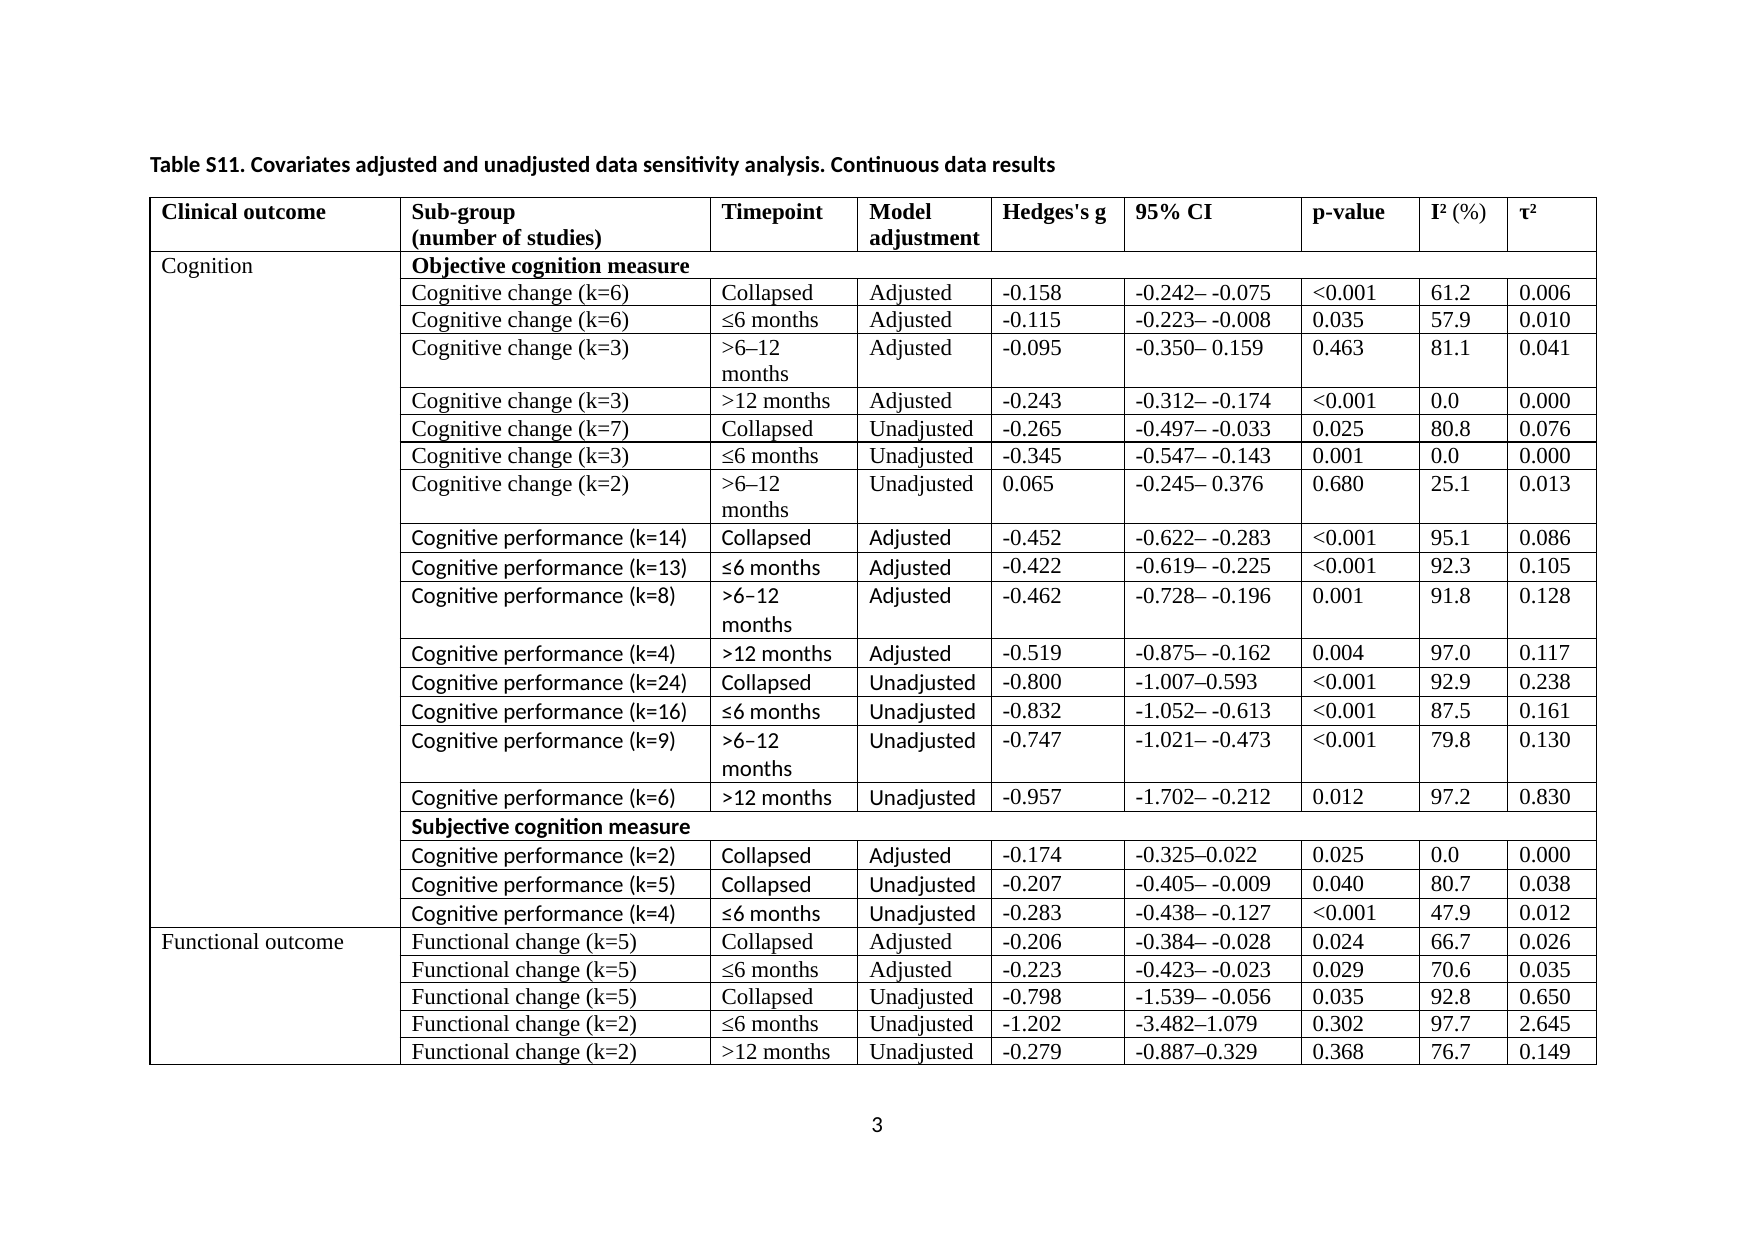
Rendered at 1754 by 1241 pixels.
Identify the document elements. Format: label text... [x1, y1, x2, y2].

table_cell Collapsed [711, 415, 857, 441]
table_cell Cognitive performance (k=5) [401, 870, 710, 898]
table_header Clinical outcome [151, 198, 400, 251]
table_cell <0.001 [1302, 524, 1419, 552]
table_cell 0.041 [1508, 334, 1596, 387]
table_cell 57.9 [1420, 306, 1507, 333]
table_cell -1.052– -0.613 [1125, 697, 1301, 725]
table_cell -3.482–1.079 [1125, 1011, 1301, 1037]
table_cell Adjusted [858, 582, 991, 638]
table_cell 0.302 [1302, 1011, 1419, 1037]
table_cell 87.5 [1420, 697, 1507, 725]
table_cell 0.680 [1302, 470, 1419, 522]
table_cell >12 months [711, 783, 857, 811]
table_cell Unadjusted [858, 1011, 991, 1037]
table_cell 0.001 [1302, 582, 1419, 638]
table_cell >6–12 months [711, 470, 857, 522]
table_header 95% CI [1125, 198, 1301, 251]
table_cell Unadjusted [858, 983, 991, 1009]
table_cell -0.223– -0.008 [1125, 306, 1301, 333]
table_cell 66.7 [1420, 928, 1507, 955]
table_cell -0.325–0.022 [1125, 841, 1301, 869]
table_cell -0.728– -0.196 [1125, 582, 1301, 638]
table_cell Cognitive performance (k=9) [401, 726, 710, 782]
table_cell Adjusted [858, 928, 991, 955]
table_cell >12 months [711, 388, 857, 414]
table_cell <0.001 [1302, 279, 1419, 305]
table_cell 0.040 [1302, 870, 1419, 898]
table_cell -0.283 [992, 899, 1124, 927]
table_cell Adjusted [858, 841, 991, 869]
table_cell -0.832 [992, 697, 1124, 725]
table_cell <0.001 [1302, 899, 1419, 927]
table_cell -0.243 [992, 388, 1124, 414]
table_cell Adjusted [858, 279, 991, 305]
table_cell <0.001 [1302, 726, 1419, 782]
table_header τ² [1508, 198, 1596, 251]
table_cell Cognitive change (k=6) [401, 306, 710, 333]
table_cell -0.405– -0.009 [1125, 870, 1301, 898]
table_cell 0.238 [1508, 668, 1596, 696]
table_cell 97.2 [1420, 783, 1507, 811]
table_cell 0.013 [1508, 470, 1596, 522]
table_cell -0.206 [992, 928, 1124, 955]
table_cell Cognitive change (k=7) [401, 415, 710, 441]
table_cell Adjusted [858, 524, 991, 552]
table_cell 0.086 [1508, 524, 1596, 552]
table_cell Cognitive performance (k=14) [401, 524, 710, 552]
table_cell -0.345 [992, 443, 1124, 469]
table_cell 0.830 [1508, 783, 1596, 811]
table_cell Collapsed [711, 983, 857, 1009]
table_cell >12 months [711, 1038, 857, 1064]
table_cell 0.105 [1508, 553, 1596, 581]
table_cell 0.029 [1302, 956, 1419, 982]
table_cell 0.130 [1508, 726, 1596, 782]
table_cell 0.0 [1420, 388, 1507, 414]
table_cell >6–12 months [711, 582, 857, 638]
table_cell Unadjusted [858, 870, 991, 898]
table_cell 0.004 [1302, 639, 1419, 667]
table_cell 0.038 [1508, 870, 1596, 898]
table_cell 0.0 [1420, 443, 1507, 469]
table_cell 61.2 [1420, 279, 1507, 305]
table_cell ≤6 months [711, 697, 857, 725]
table_cell 0.650 [1508, 983, 1596, 1009]
table_cell Functional change (k=5) [401, 928, 710, 955]
table_cell 0.149 [1508, 1038, 1596, 1064]
table_cell Cognitive performance (k=6) [401, 783, 710, 811]
table_cell <0.001 [1302, 697, 1419, 725]
table_cell 47.9 [1420, 899, 1507, 927]
table_cell 80.8 [1420, 415, 1507, 441]
table_cell -0.462 [992, 582, 1124, 638]
table_cell 0.368 [1302, 1038, 1419, 1064]
table_cell -0.223 [992, 956, 1124, 982]
table_header Model adjustment [858, 198, 991, 251]
table_cell Adjusted [858, 956, 991, 982]
table_cell Collapsed [711, 870, 857, 898]
table_cell -0.384– -0.028 [1125, 928, 1301, 955]
table_cell Cognitive performance (k=4) [401, 899, 710, 927]
table_cell 0.035 [1302, 306, 1419, 333]
table_cell -1.202 [992, 1011, 1124, 1037]
table_cell -0.875– -0.162 [1125, 639, 1301, 667]
table_cell Objective cognition measure [401, 252, 1596, 278]
table_cell Adjusted [858, 639, 991, 667]
table_cell 92.3 [1420, 553, 1507, 581]
table_cell Unadjusted [858, 668, 991, 696]
table_cell 0.000 [1508, 443, 1596, 469]
table_cell >12 months [711, 639, 857, 667]
table_cell Cognitive performance (k=4) [401, 639, 710, 667]
table_cell 97.0 [1420, 639, 1507, 667]
table_cell -0.245– 0.376 [1125, 470, 1301, 522]
table_cell -1.021– -0.473 [1125, 726, 1301, 782]
table_cell 0.025 [1302, 415, 1419, 441]
table_cell ≤6 months [711, 553, 857, 581]
table_cell -1.007–0.593 [1125, 668, 1301, 696]
table_cell <0.001 [1302, 668, 1419, 696]
table_cell Collapsed [711, 928, 857, 955]
table_cell -0.519 [992, 639, 1124, 667]
table_cell 0.024 [1302, 928, 1419, 955]
table_header I² (%) [1420, 198, 1507, 251]
table_cell 81.1 [1420, 334, 1507, 387]
table_cell -0.350– 0.159 [1125, 334, 1301, 387]
table_cell Adjusted [858, 388, 991, 414]
table_cell Unadjusted [858, 899, 991, 927]
table_cell 0.025 [1302, 841, 1419, 869]
table_cell -0.747 [992, 726, 1124, 782]
table_cell Cognitive change (k=3) [401, 334, 710, 387]
table_cell ≤6 months [711, 306, 857, 333]
table_cell Functional outcome [151, 928, 400, 1064]
table_cell <0.001 [1302, 553, 1419, 581]
table_cell -0.619– -0.225 [1125, 553, 1301, 581]
table_cell Collapsed [711, 279, 857, 305]
table_cell -0.095 [992, 334, 1124, 387]
table_cell Cognitive performance (k=16) [401, 697, 710, 725]
table_cell 0.161 [1508, 697, 1596, 725]
table_cell -0.207 [992, 870, 1124, 898]
table_header Sub-group (number of studies) [401, 198, 710, 251]
table_cell 91.8 [1420, 582, 1507, 638]
table_cell -0.115 [992, 306, 1124, 333]
table_cell -0.957 [992, 783, 1124, 811]
table_header p-value [1302, 198, 1419, 251]
table_cell Cognitive performance (k=13) [401, 553, 710, 581]
table_cell ≤6 months [711, 443, 857, 469]
table_cell Functional change (k=2) [401, 1038, 710, 1064]
table_cell -0.547– -0.143 [1125, 443, 1301, 469]
table_cell 2.645 [1508, 1011, 1596, 1037]
table_cell 92.9 [1420, 668, 1507, 696]
table_cell 79.8 [1420, 726, 1507, 782]
table_cell 0.010 [1508, 306, 1596, 333]
table_cell 0.035 [1302, 983, 1419, 1009]
table_cell Functional change (k=5) [401, 956, 710, 982]
table_cell Cognitive performance (k=8) [401, 582, 710, 638]
table_cell -0.452 [992, 524, 1124, 552]
table_cell 0.006 [1508, 279, 1596, 305]
text Table S11. Covariates adjusted and unadjusted data sensitivity analysis. Continuous data results [150, 150, 1604, 178]
table_cell -0.887–0.329 [1125, 1038, 1301, 1064]
table_cell -0.798 [992, 983, 1124, 1009]
table_cell Unadjusted [858, 697, 991, 725]
table_cell Unadjusted [858, 415, 991, 441]
table_cell -0.242– -0.075 [1125, 279, 1301, 305]
table_cell -0.174 [992, 841, 1124, 869]
table_cell 97.7 [1420, 1011, 1507, 1037]
table_cell Adjusted [858, 334, 991, 387]
table_cell Cognitive change (k=2) [401, 470, 710, 522]
table_cell Functional change (k=5) [401, 983, 710, 1009]
table_cell Adjusted [858, 553, 991, 581]
table_cell 0.065 [992, 470, 1124, 522]
table_cell 0.463 [1302, 334, 1419, 387]
table_cell 0.012 [1302, 783, 1419, 811]
table_cell <0.001 [1302, 388, 1419, 414]
table_cell 80.7 [1420, 870, 1507, 898]
table_cell Subjective cognition measure [401, 812, 1596, 840]
table_cell ≤6 months [711, 899, 857, 927]
table_cell 25.1 [1420, 470, 1507, 522]
table_cell Cognitive change (k=6) [401, 279, 710, 305]
table_cell -0.438– -0.127 [1125, 899, 1301, 927]
table_cell 0.128 [1508, 582, 1596, 638]
table_header Hedges's g [992, 198, 1124, 251]
table_cell 0.035 [1508, 956, 1596, 982]
table_cell 0.000 [1508, 841, 1596, 869]
table_cell Cognitive performance (k=24) [401, 668, 710, 696]
table_cell -0.497– -0.033 [1125, 415, 1301, 441]
table_cell Cognition [151, 252, 400, 927]
table_cell 95.1 [1420, 524, 1507, 552]
table_cell -0.312– -0.174 [1125, 388, 1301, 414]
table_cell -0.423– -0.023 [1125, 956, 1301, 982]
table_cell Collapsed [711, 841, 857, 869]
table_cell 0.026 [1508, 928, 1596, 955]
table_cell 0.012 [1508, 899, 1596, 927]
table_cell -0.265 [992, 415, 1124, 441]
table_cell ≤6 months [711, 956, 857, 982]
table_cell >6–12 months [711, 726, 857, 782]
table_header Timepoint [711, 198, 857, 251]
table_cell -0.800 [992, 668, 1124, 696]
table_cell Cognitive change (k=3) [401, 388, 710, 414]
table_cell Collapsed [711, 668, 857, 696]
table_cell Cognitive performance (k=2) [401, 841, 710, 869]
table_cell 76.7 [1420, 1038, 1507, 1064]
table_cell -0.422 [992, 553, 1124, 581]
table_cell 0.001 [1302, 443, 1419, 469]
table_cell >6–12 months [711, 334, 857, 387]
table_cell -0.279 [992, 1038, 1124, 1064]
table_cell 0.000 [1508, 388, 1596, 414]
table_cell Unadjusted [858, 783, 991, 811]
table_cell 70.6 [1420, 956, 1507, 982]
table_cell Collapsed [711, 524, 857, 552]
table_cell Adjusted [858, 306, 991, 333]
table_cell Unadjusted [858, 470, 991, 522]
table_cell 92.8 [1420, 983, 1507, 1009]
table_cell Unadjusted [858, 443, 991, 469]
table_cell Functional change (k=2) [401, 1011, 710, 1037]
table_cell Unadjusted [858, 1038, 991, 1064]
table_cell -0.622– -0.283 [1125, 524, 1301, 552]
table_cell 0.076 [1508, 415, 1596, 441]
table_cell -0.158 [992, 279, 1124, 305]
table_cell -1.702– -0.212 [1125, 783, 1301, 811]
table_cell Cognitive change (k=3) [401, 443, 710, 469]
table_cell ≤6 months [711, 1011, 857, 1037]
table_cell 0.117 [1508, 639, 1596, 667]
table_cell Unadjusted [858, 726, 991, 782]
table_cell 0.0 [1420, 841, 1507, 869]
table_cell -1.539– -0.056 [1125, 983, 1301, 1009]
